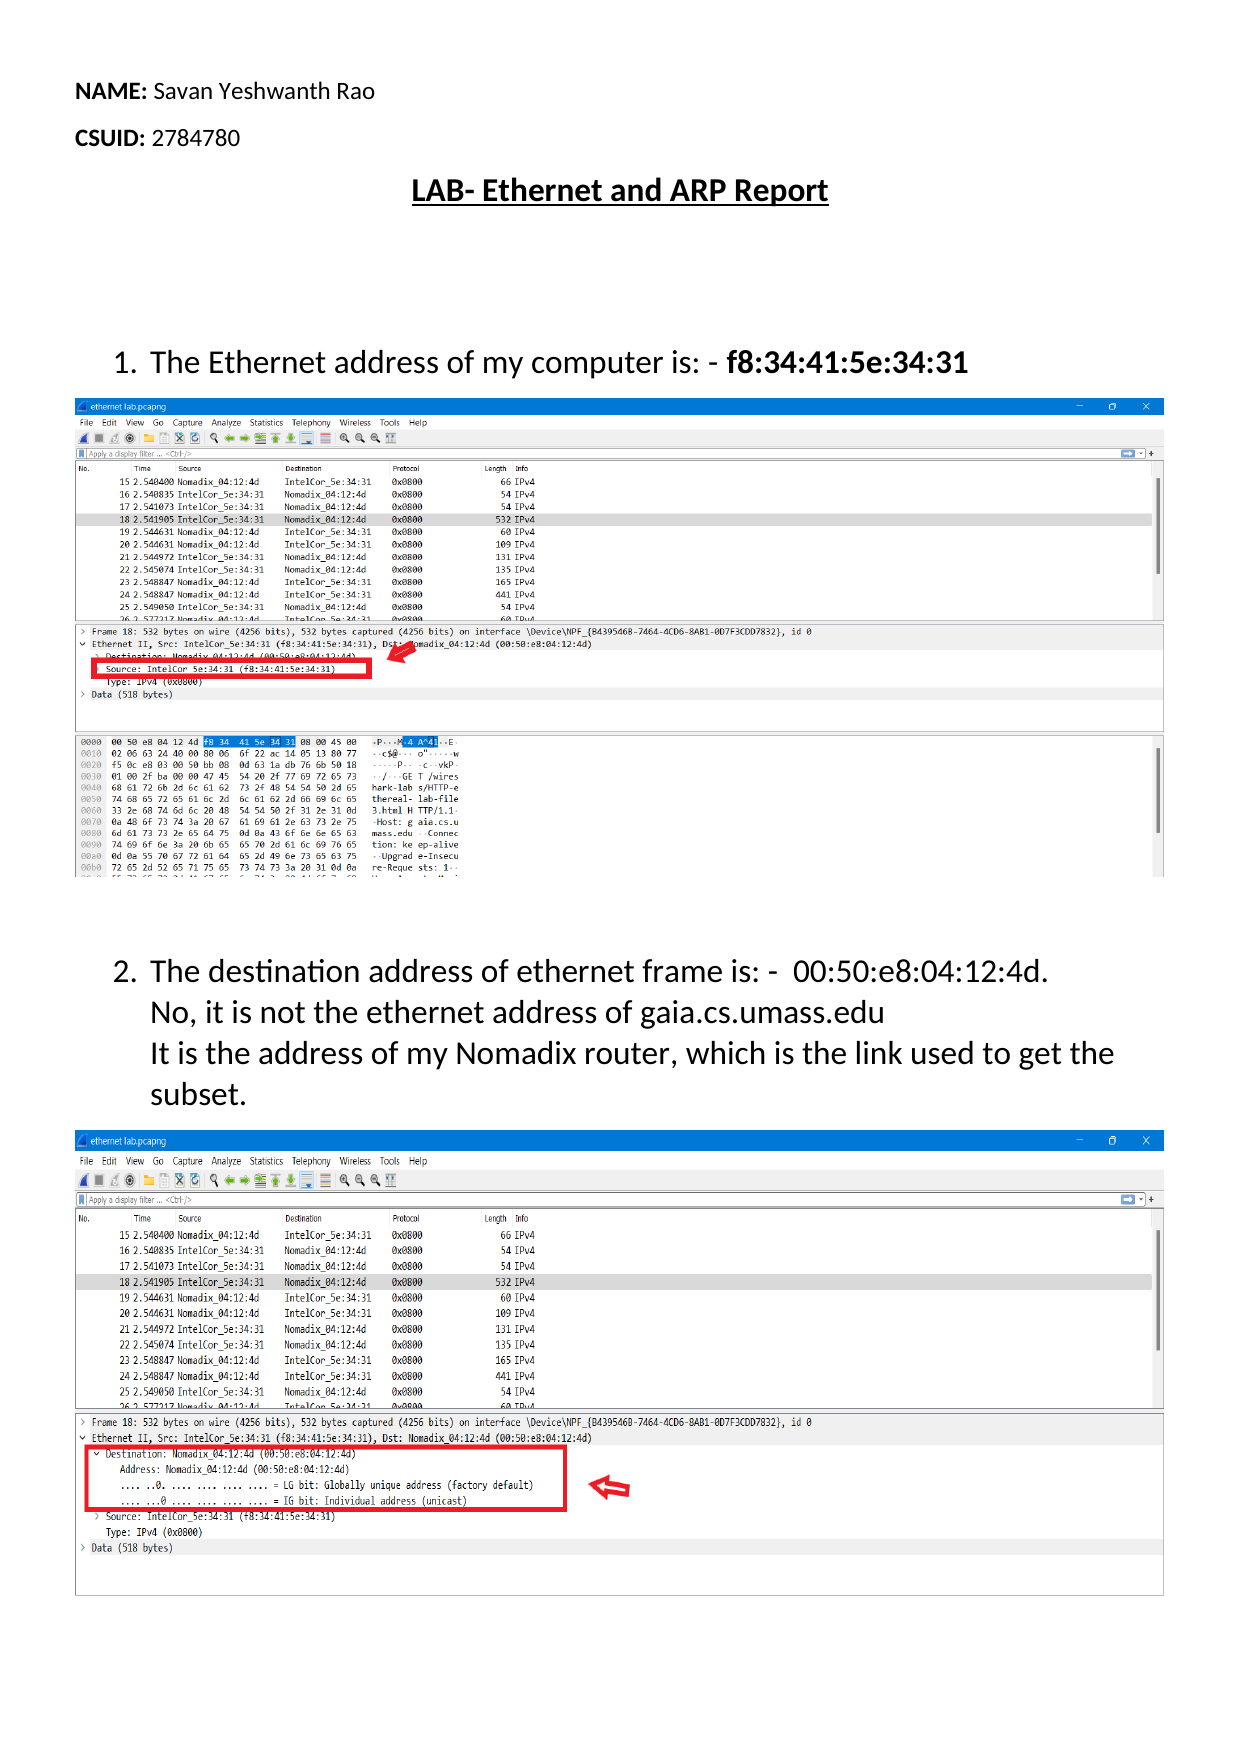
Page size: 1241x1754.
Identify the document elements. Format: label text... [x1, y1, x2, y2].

picture [75, 398, 1164, 877]
picture [75, 1130, 1164, 1596]
list It is the address of my Nomadix router, which is the link used to get the subset. [150, 1032, 1165, 1113]
text LAB- Ethernet and ARP Report [75, 169, 1165, 210]
list No, it is not the ethernet address of gaia.cs.umass.edu [150, 991, 1165, 1032]
list The Ethernet address of my computer is: - f8:34:41:5e:34:31 [112, 342, 1165, 382]
text CSUID: 2784780 [75, 122, 1165, 153]
text NAME: Savan Yeshwanth Rao [75, 75, 1165, 106]
list The destination address of ethernet frame is: - 00:50:e8:04:12:4d. [112, 951, 1165, 991]
